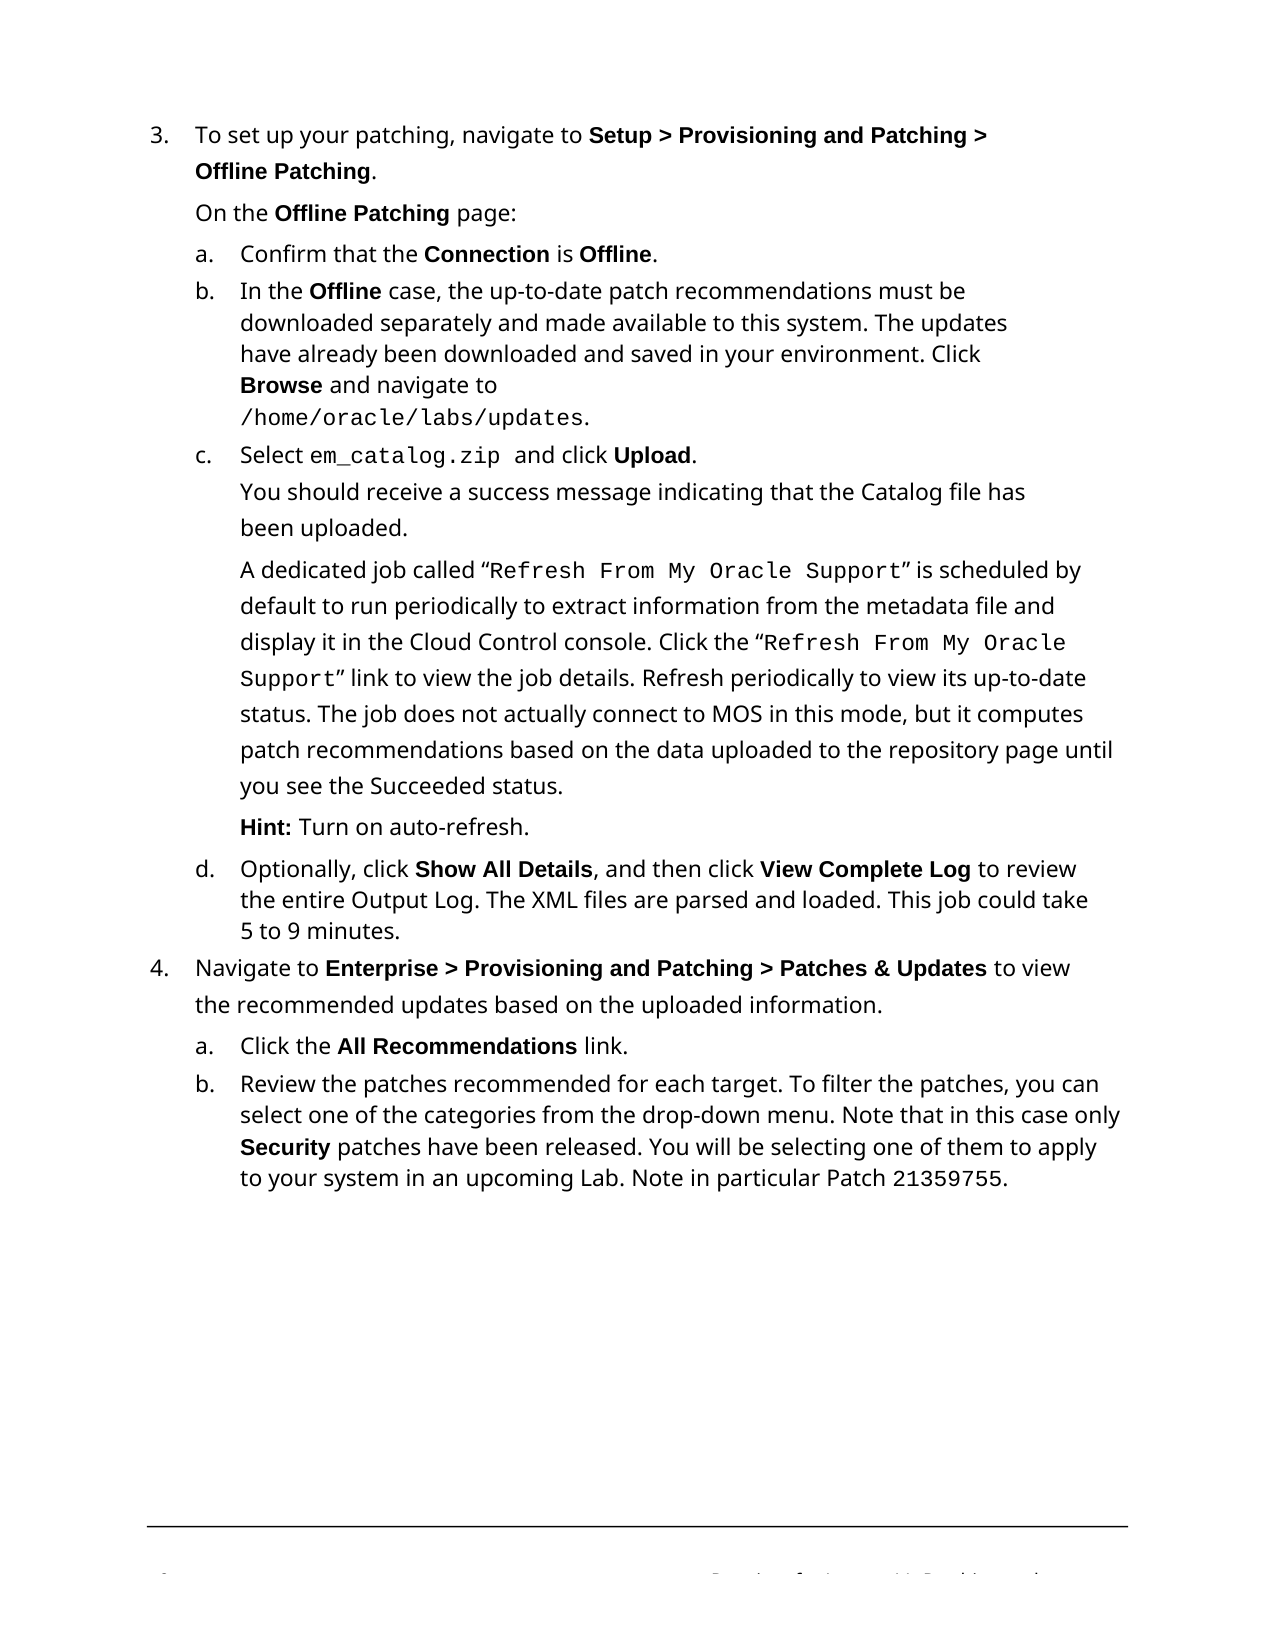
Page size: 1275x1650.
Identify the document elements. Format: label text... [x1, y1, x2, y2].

text A dedicated job called “Refresh From My Oracle Support” is scheduled by default to run periodically to extract information from the metadata file and display it in the Cloud Control console. Click the “Refresh From My Oracle Support” link to view the job details. Refresh periodically to view its up-to-date status. The job does not actually connect to MOS in this mode, but it computes patch recommendations based on the data uploaded to the repository page until you see the Succeeded status. [240, 554, 1118, 801]
list To set up your patching, navigate to Setup > Provisioning and Patching > Offline Patching. [150, 119, 1043, 186]
list In the Offline case, the up-to-date patch recommendations must be downloaded separately and made available to this system. The updates have already been downloaded and saved in your environment. Click Browse and navigate to [195, 275, 1056, 400]
text You should receive a success message indicating that the Catalog file has been uploaded. [240, 476, 1052, 543]
text On the Offline Patching page: [195, 196, 1223, 228]
list Review the patches recommended for each target. To filter the patches, you can select one of the categories from the drop-down menu. Note that in this case only Security patches have been released. You will be selecting one of them to apply to your system in an upcoming Lab. Note in particular Patch 21359755. [195, 1068, 1121, 1193]
text Hint: Turn on auto-refresh. [240, 811, 1223, 842]
list Click the All Recommendations link. [195, 1030, 1223, 1062]
list Confirm that the Connection is Offline. [195, 238, 1223, 269]
list Select em_catalog.zip and click Upload. [195, 439, 1223, 470]
list Navigate to Enterprise > Provisioning and Patching > Patches & Updates to view the recommended updates based on the uploaded information. [150, 952, 1096, 1020]
list Optionally, click Show All Details, and then click View Complete Log to review the entire Output Log. The XML files are parsed and loaded. This job could take 5 to 9 minutes. [195, 853, 1091, 946]
text /home/oracle/labs/updates. [240, 401, 1223, 433]
